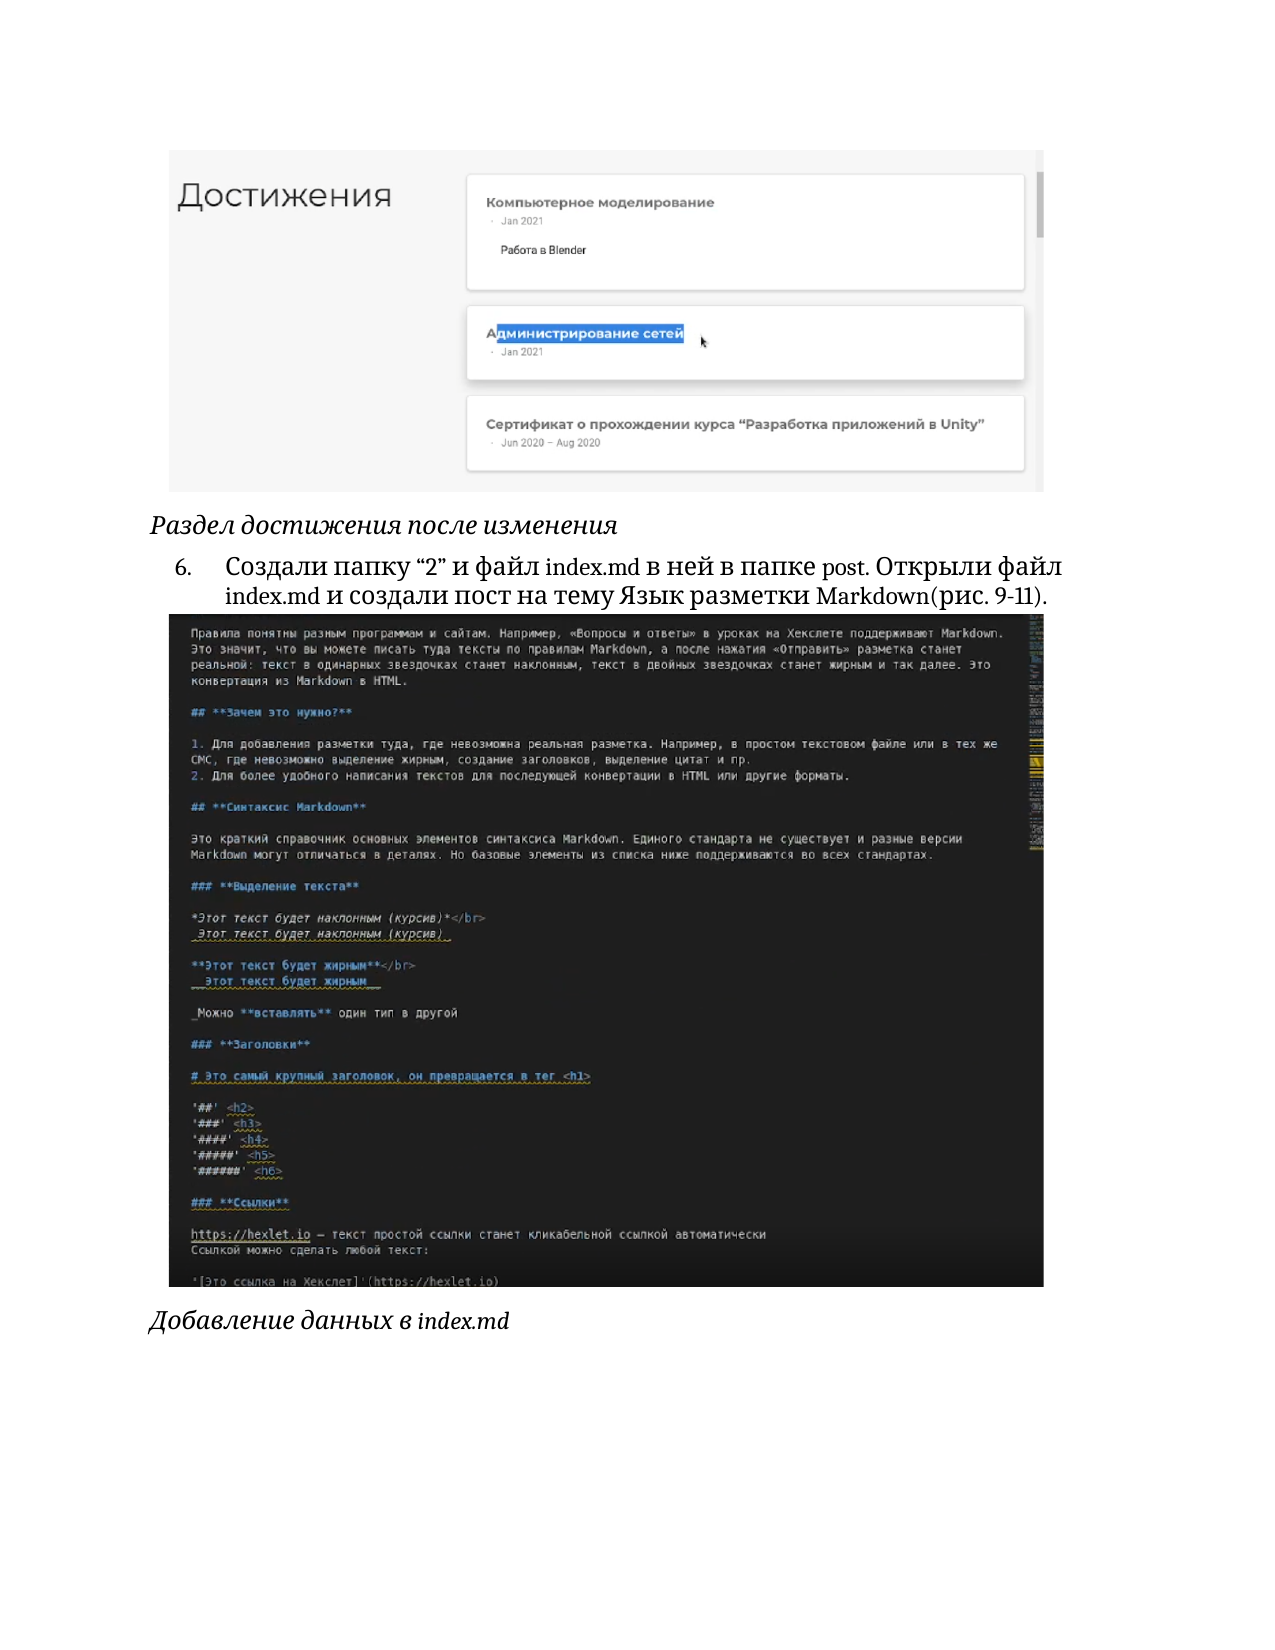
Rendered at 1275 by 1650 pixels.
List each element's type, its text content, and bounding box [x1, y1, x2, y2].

text Раздел достижения после изменения [150, 512, 1125, 541]
picture [168, 614, 1044, 1287]
list Создали папку “2” и файл index.md в ней в папке post. Открыли файл index.md и создали пост на тему Язык разметки Markdown(рис. 9-11). [175, 553, 1125, 611]
picture [168, 150, 1044, 492]
text Добавление данных в index.md [150, 1307, 1125, 1336]
